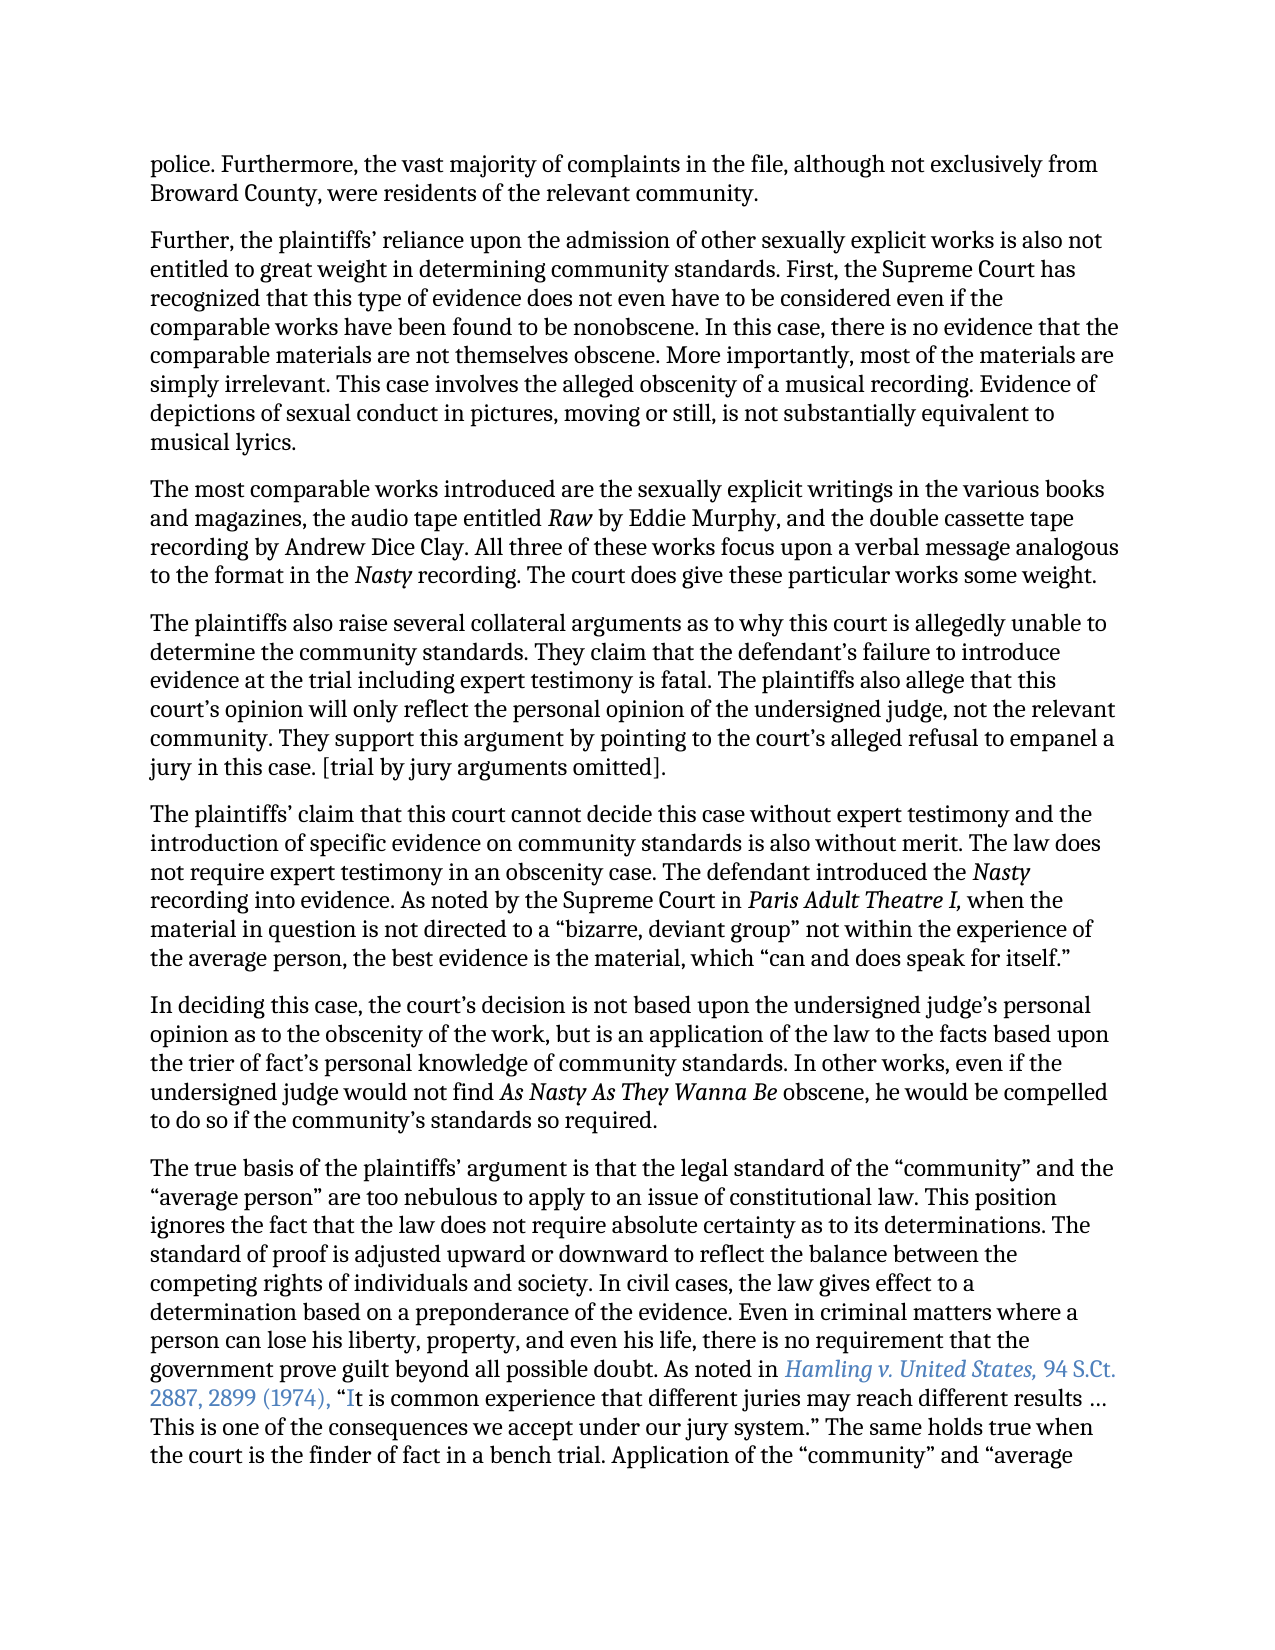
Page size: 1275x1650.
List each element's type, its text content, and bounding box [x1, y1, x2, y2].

text The plaintiffs also raise several collateral arguments as to why this court is allegedly unable to determine the community standards. They claim that the defendant’s failure to introduce evidence at the trial including expert testimony is fatal. The plaintiffs also allege that this court’s opinion will only reflect the personal opinion of the undersigned judge, not the relevant community. They support this argument by pointing to the court’s alleged refusal to empanel a jury in this case. [trial by jury arguments omitted]. [150, 609, 1125, 781]
text The most comparable works introduced are the sexually explicit writings in the various books and magazines, the audio tape entitled Raw by Eddie Murphy, and the double cassette tape recording by Andrew Dice Clay. All three of these works focus upon a verbal message analogous to the format in the Nasty recording. The court does give these particular works some weight. [150, 475, 1125, 590]
text The plaintiffs’ claim that this court cannot decide this case without expert testimony and the introduction of specific evidence on community standards is also without merit. The law does not require expert testimony in an obscenity case. The defendant introduced the Nasty recording into evidence. As noted by the Supreme Court in Paris Adult Theatre I, when the material in question is not directed to a “bizarre, deviant group” not within the experience of the average person, the best evidence is the material, which “can and does speak for itself.” [150, 800, 1125, 972]
text In deciding this case, the court’s decision is not based upon the undersigned judge’s personal opinion as to the obscenity of the work, but is an application of the law to the facts based upon the trier of fact’s personal knowledge of community standards. In other works, even if the undersigned judge would not find As Nasty As They Wanna Be obscene, he would be compelled to do so if the community’s standards so required. [150, 991, 1125, 1135]
text Further, the plaintiffs’ reliance upon the admission of other sexually explicit works is also not entitled to great weight in determining community standards. First, the Supreme Court has recognized that this type of evidence does not even have to be considered even if the comparable works have been found to be nonobscene. In this case, there is no evidence that the comparable materials are not themselves obscene. More importantly, most of the materials are simply irrelevant. This case involves the alleged obscenity of a musical recording. Evidence of depictions of sexual conduct in pictures, moving or still, is not substantially equivalent to musical lyrics. [150, 226, 1125, 456]
